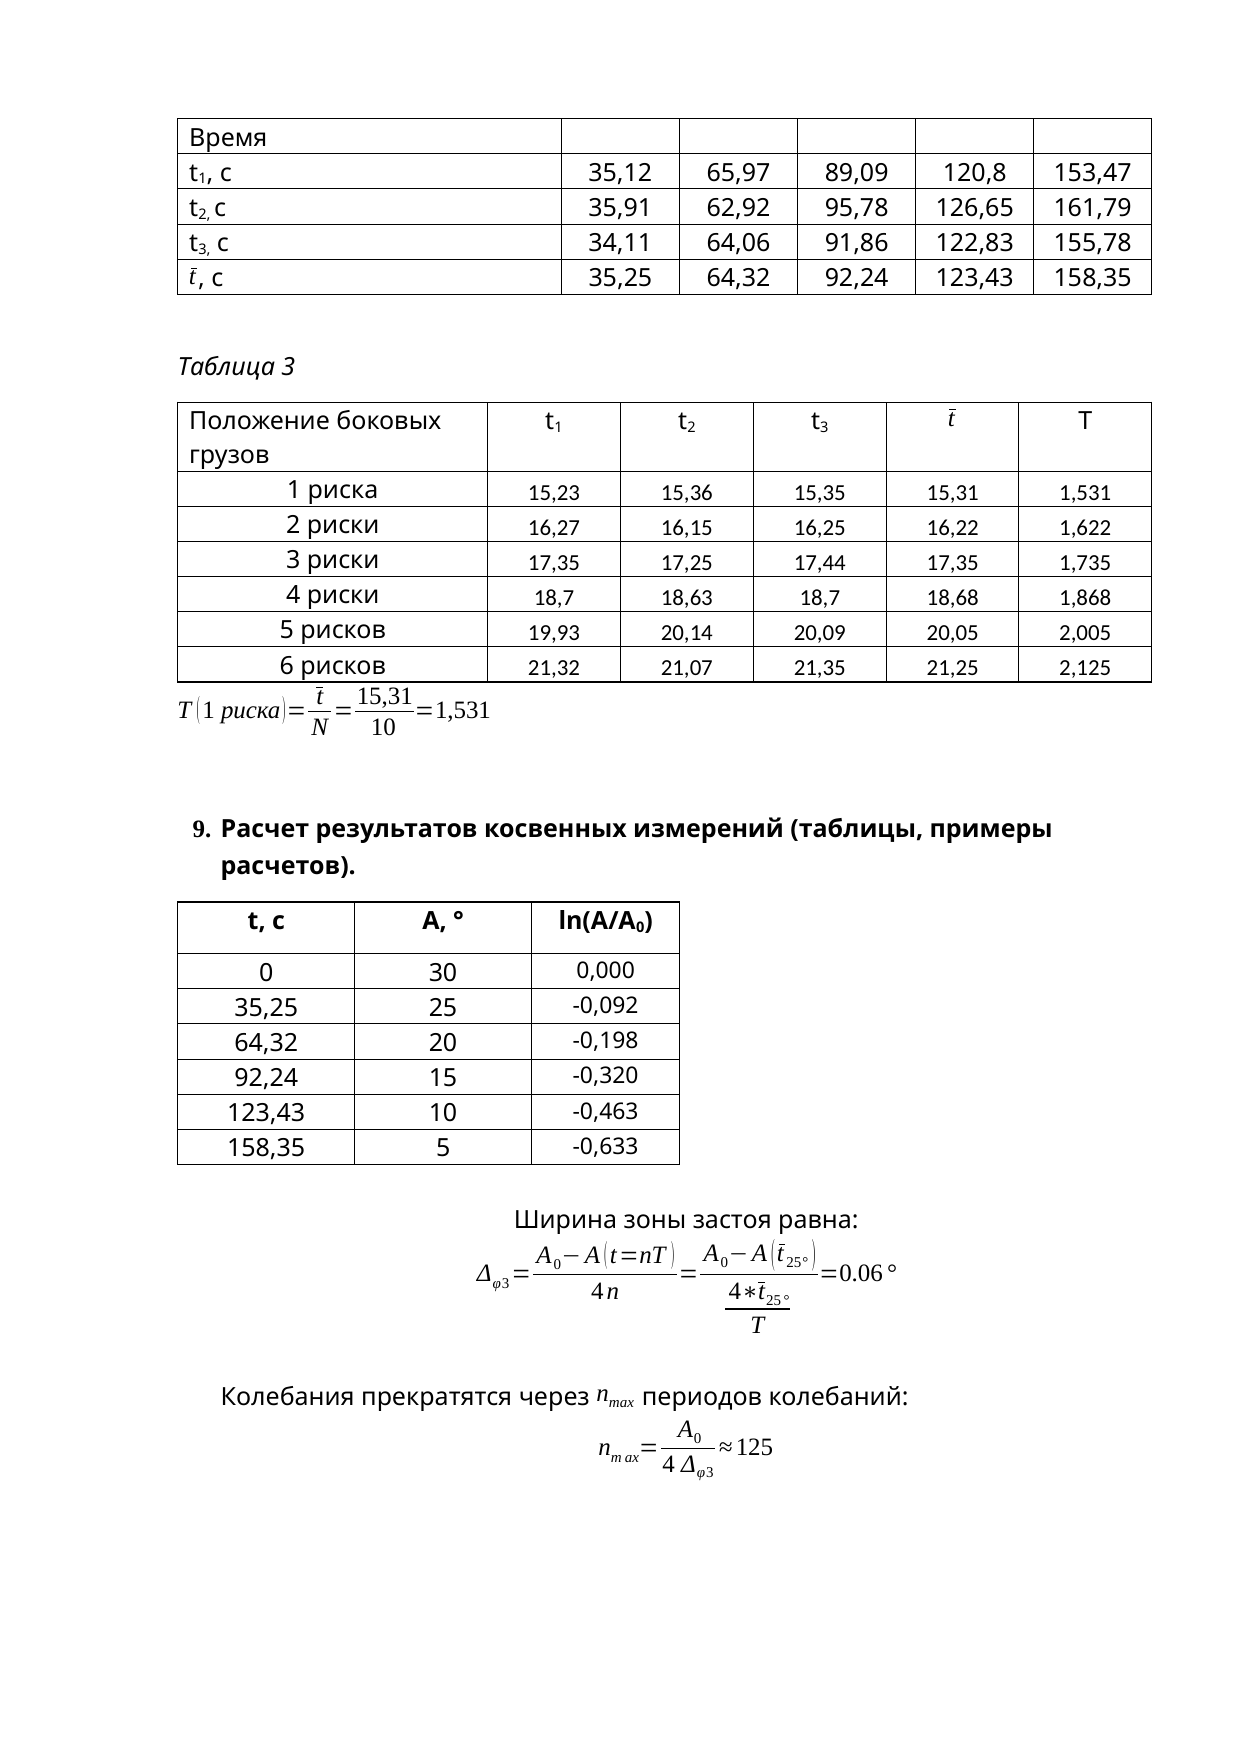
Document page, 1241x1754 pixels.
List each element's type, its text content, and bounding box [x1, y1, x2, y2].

table_cell t3, c [178, 225, 561, 258]
table_cell 161,79 [1034, 189, 1151, 223]
table_cell 21,35 [754, 647, 886, 681]
table_header 20° [680, 119, 797, 153]
table_cell -0,320 [532, 1060, 679, 1093]
table_cell 34,11 [562, 225, 679, 258]
table_cell , c [178, 260, 561, 294]
table_cell 64,06 [680, 225, 797, 258]
table_cell 64,32 [178, 1024, 354, 1058]
table_header 10° [916, 119, 1033, 153]
table_cell 2,125 [1019, 647, 1151, 681]
table_header T [1019, 403, 1151, 471]
table_cell 30 [355, 954, 531, 988]
table_cell 155,78 [1034, 225, 1151, 258]
table_cell 35,25 [178, 989, 354, 1023]
table_cell 15,23 [488, 472, 620, 506]
table_cell 1,531 [1019, 472, 1151, 506]
table_cell t2, c [178, 189, 561, 223]
table_cell 21,32 [488, 647, 620, 681]
list Колебания прекратятся через периодов колебаний: [220, 1378, 1152, 1412]
table_cell 17,44 [754, 542, 886, 576]
table_cell 20,14 [621, 612, 753, 646]
table_cell 35,25 [562, 260, 679, 294]
table_cell -0,198 [532, 1024, 679, 1058]
table_cell 64,32 [680, 260, 797, 294]
table_cell 0 [178, 954, 354, 988]
table_cell 21,25 [887, 647, 1018, 681]
table_cell 1,735 [1019, 542, 1151, 576]
table_cell 16,27 [488, 507, 620, 541]
table_cell -0,092 [532, 989, 679, 1023]
text Таблица 3 [177, 348, 1152, 382]
table_cell 15,31 [887, 472, 1018, 506]
table_cell 1,622 [1019, 507, 1151, 541]
table_header 25° [562, 119, 679, 153]
table_cell 2,005 [1019, 612, 1151, 646]
table_cell 126,65 [916, 189, 1033, 223]
table_cell 20,05 [887, 612, 1018, 646]
table_cell 1,868 [1019, 577, 1151, 611]
table_cell 15,36 [621, 472, 753, 506]
table_cell 10 [355, 1095, 531, 1129]
table_cell 16,15 [621, 507, 753, 541]
table_cell 18,68 [887, 577, 1018, 611]
table_cell 5 [355, 1130, 531, 1164]
table_cell -0,633 [532, 1130, 679, 1164]
table_header t1 [488, 403, 620, 471]
table_header [887, 403, 1018, 471]
table_header 15° [798, 119, 915, 153]
table_cell 17,35 [887, 542, 1018, 576]
table_cell 19,93 [488, 612, 620, 646]
table_cell 18,7 [754, 577, 886, 611]
table_cell 0,000 [532, 954, 679, 988]
table_cell 62,92 [680, 189, 797, 223]
table_cell 15,35 [754, 472, 886, 506]
table_header 5° [1034, 119, 1151, 153]
table_cell 35,91 [562, 189, 679, 223]
table_cell 95,78 [798, 189, 915, 223]
table_cell 158,35 [1034, 260, 1151, 294]
table_cell 16,22 [887, 507, 1018, 541]
table_cell 153,47 [1034, 154, 1151, 188]
table_header t2 [621, 403, 753, 471]
table_cell 18,7 [488, 577, 620, 611]
table_cell 17,35 [488, 542, 620, 576]
table_cell 158,35 [178, 1130, 354, 1164]
table_cell 3 риски [178, 542, 487, 576]
table_cell 122,83 [916, 225, 1033, 258]
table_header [178, 119, 561, 153]
table_cell 123,43 [178, 1095, 354, 1129]
table_cell 92,24 [798, 260, 915, 294]
table_cell 5 рисков [178, 612, 487, 646]
table_cell 20 [355, 1024, 531, 1058]
table_cell 15 [355, 1060, 531, 1093]
table_header t3 [754, 403, 886, 471]
table_header ln(A/A0) [532, 903, 679, 953]
table_cell 65,97 [680, 154, 797, 188]
list Ширина зоны застоя равна: [220, 1202, 1152, 1339]
table_cell 25 [355, 989, 531, 1023]
table_header A, ° [355, 903, 531, 953]
table_cell 123,43 [916, 260, 1033, 294]
table_cell 2 риски [178, 507, 487, 541]
table_header t, c [178, 903, 354, 953]
table_cell 6 рисков [178, 647, 487, 681]
table_cell t1, c [178, 154, 561, 188]
table_header Положение боковых грузов [178, 403, 487, 471]
table_cell 17,25 [621, 542, 753, 576]
table_cell 35,12 [562, 154, 679, 188]
table_cell 1 риска [178, 472, 487, 506]
table_cell 91,86 [798, 225, 915, 258]
list Расчет результатов косвенных измерений (таблицы, примеры расчетов). [192, 811, 1152, 882]
table_cell 16,25 [754, 507, 886, 541]
table_cell 18,63 [621, 577, 753, 611]
table_cell 92,24 [178, 1060, 354, 1093]
table_cell 89,09 [798, 154, 915, 188]
table_cell 21,07 [621, 647, 753, 681]
table_cell -0,463 [532, 1095, 679, 1129]
table_cell 20,09 [754, 612, 886, 646]
table_cell 120,8 [916, 154, 1033, 188]
table_cell 4 риски [178, 577, 487, 611]
